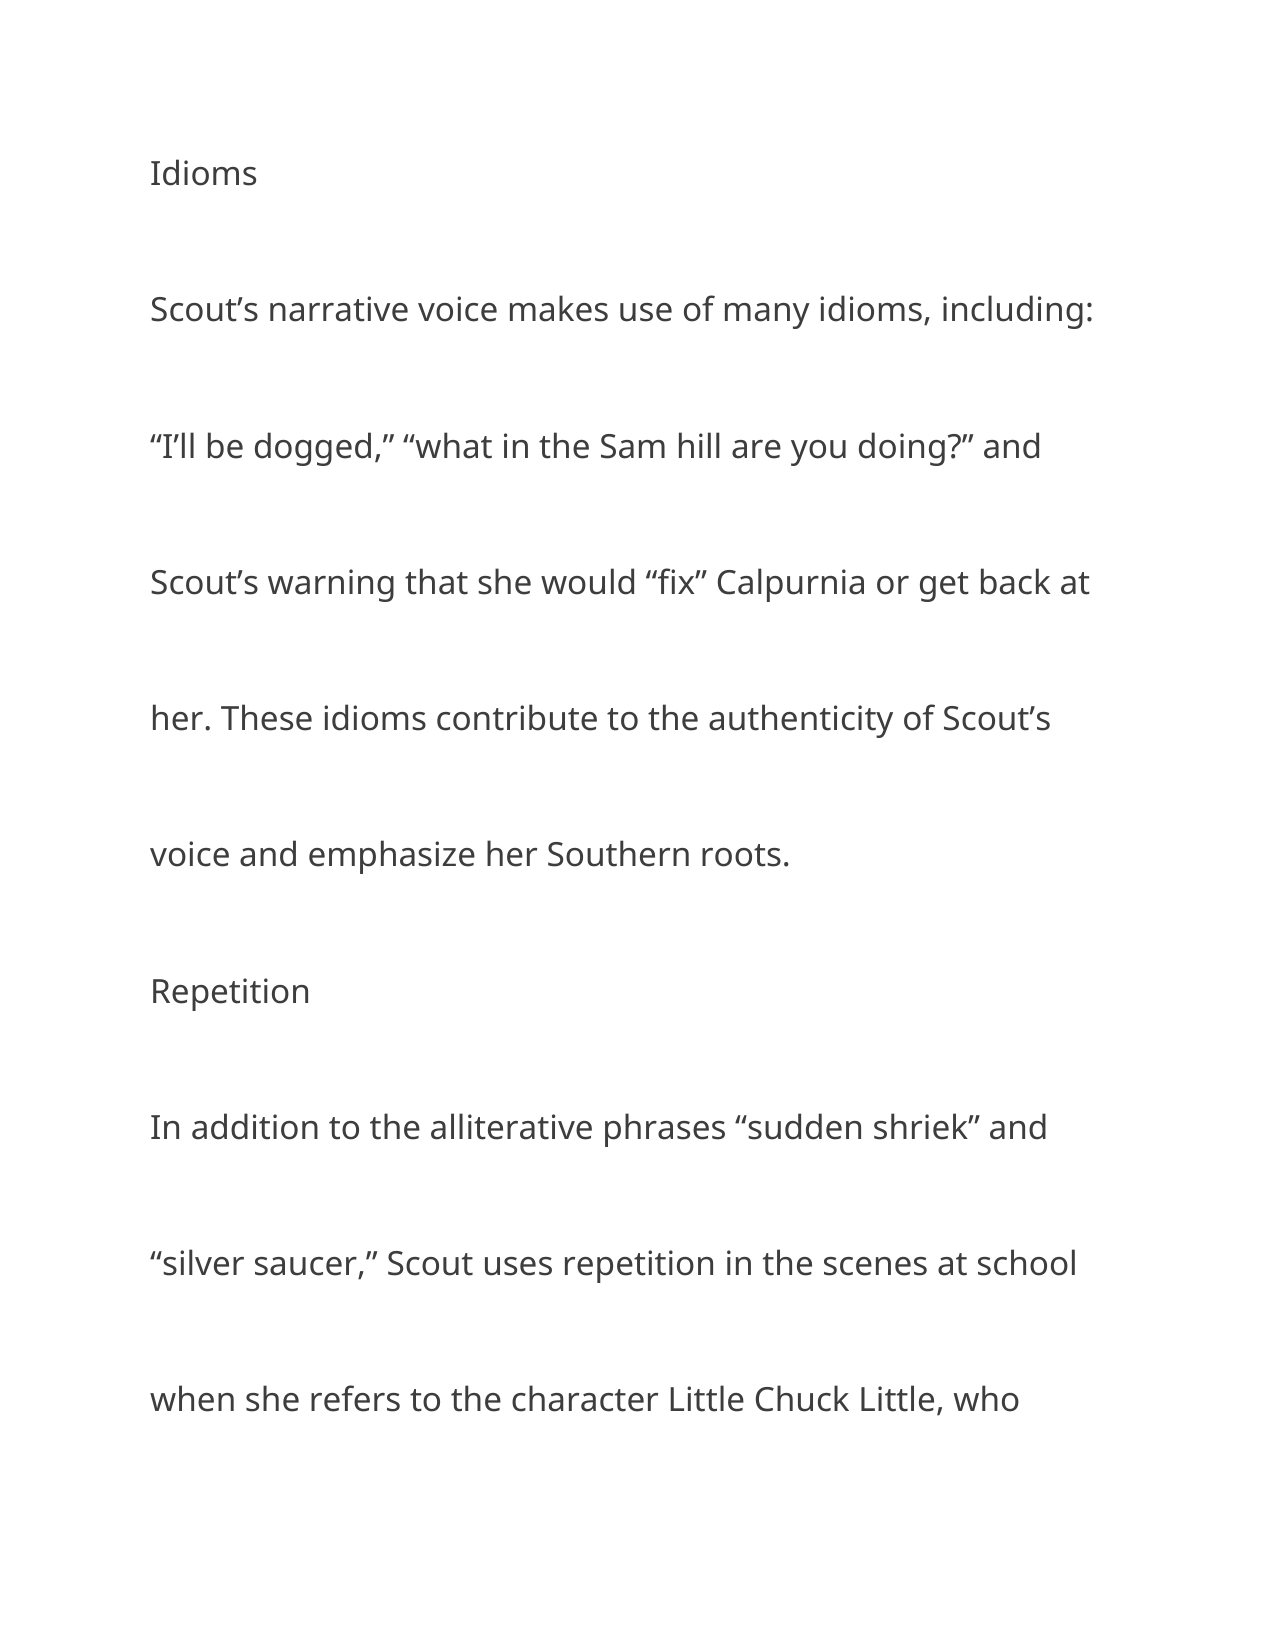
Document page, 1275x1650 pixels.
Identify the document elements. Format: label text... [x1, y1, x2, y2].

text Scout’s narrative voice makes use of many idioms, including: “I’ll be dogged,” “what in the Sam hill are you doing?” and Scout’s warning that she would “fix” Calpurnia or get back at her. These idioms contribute to the authenticity of Scout’s voice and emphasize her Southern roots. [150, 286, 1125, 877]
text Repetition [150, 967, 1125, 1013]
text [150, 1104, 1125, 1422]
text Idioms [150, 150, 1125, 195]
